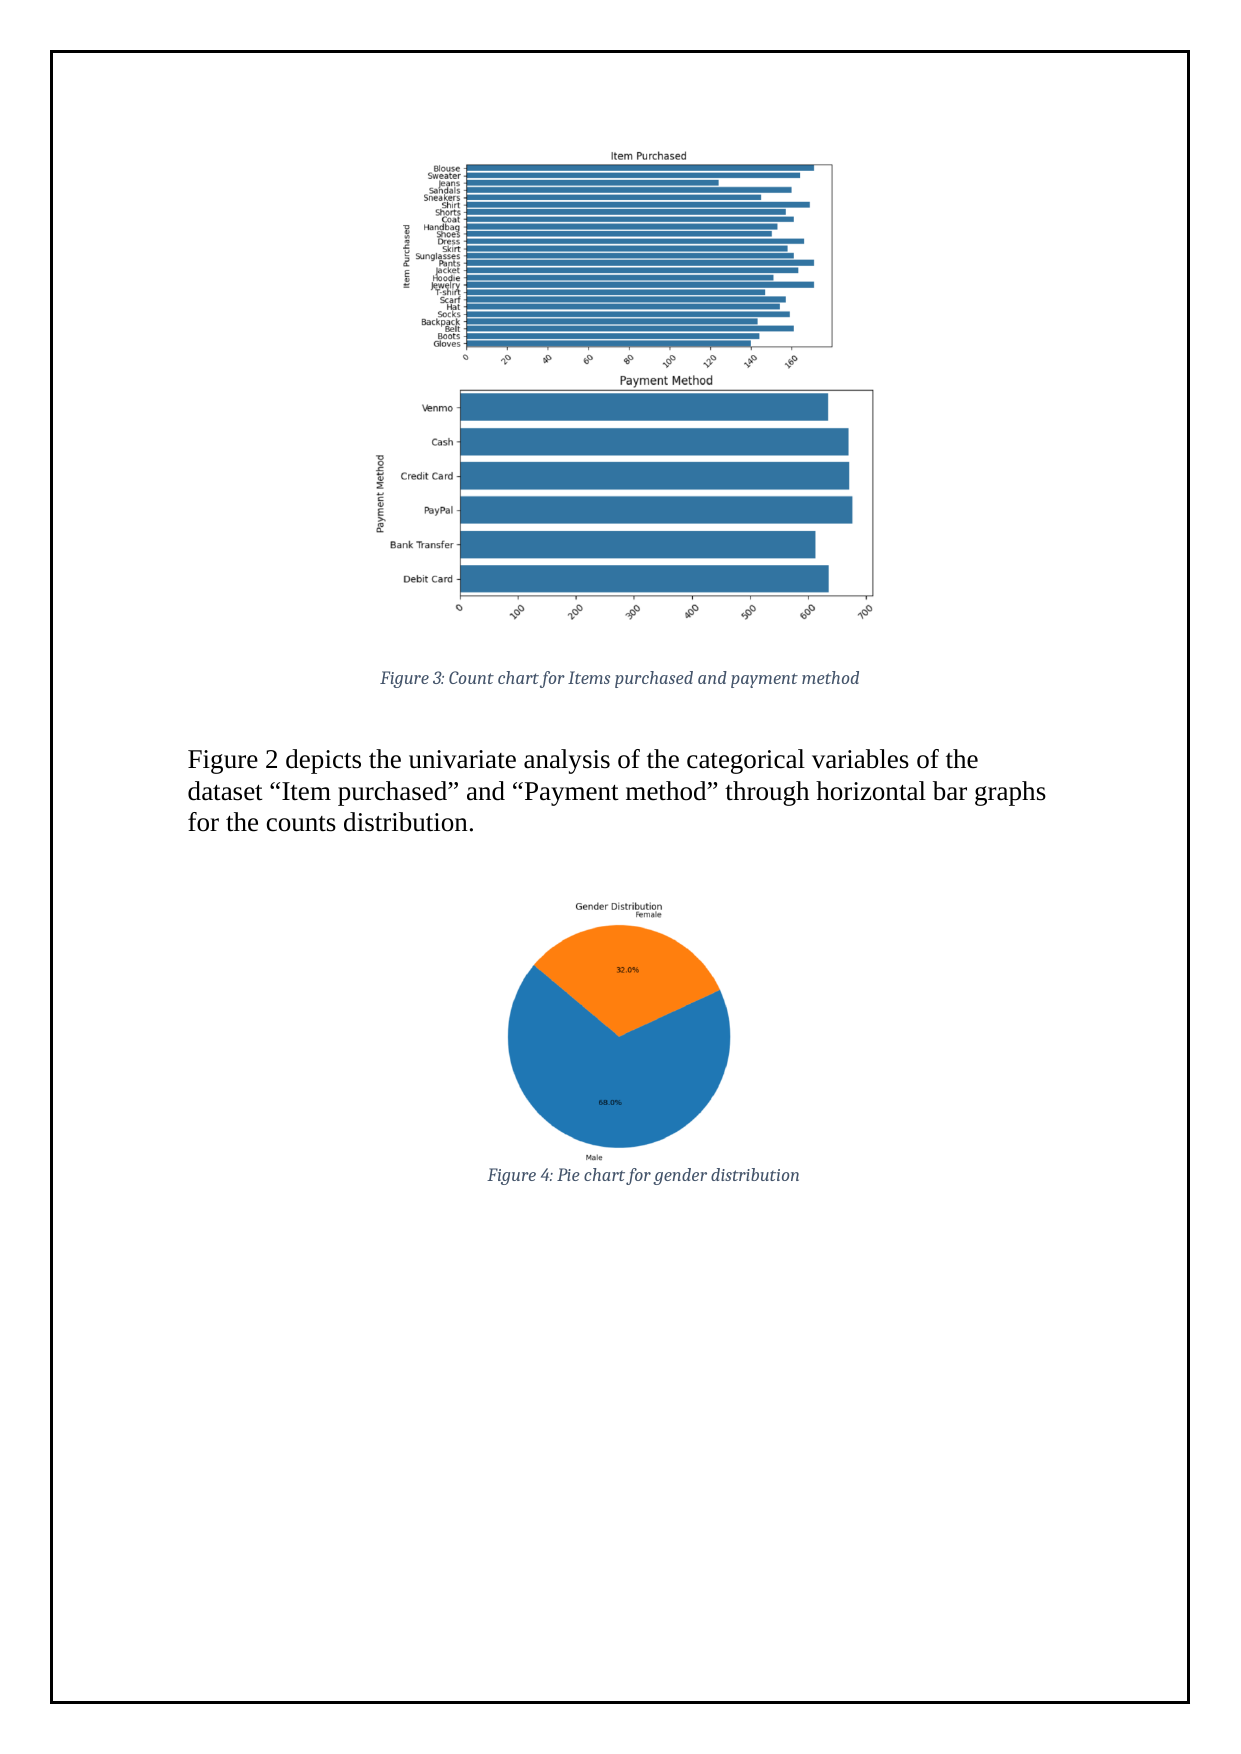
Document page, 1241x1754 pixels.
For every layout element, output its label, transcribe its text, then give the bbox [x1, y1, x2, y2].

text Figure 4: Pie chart for gender distribution [412, 1165, 1053, 1186]
text Figure 2 depicts the univariate analysis of the categorical variables of the dataset “Item purchased” and “Payment method” through horizontal bar graphs for the counts distribution. [187, 743, 1053, 837]
picture [366, 150, 875, 620]
picture [487, 901, 753, 1165]
text Figure 3: Count chart for Items purchased and payment method [187, 667, 1053, 689]
